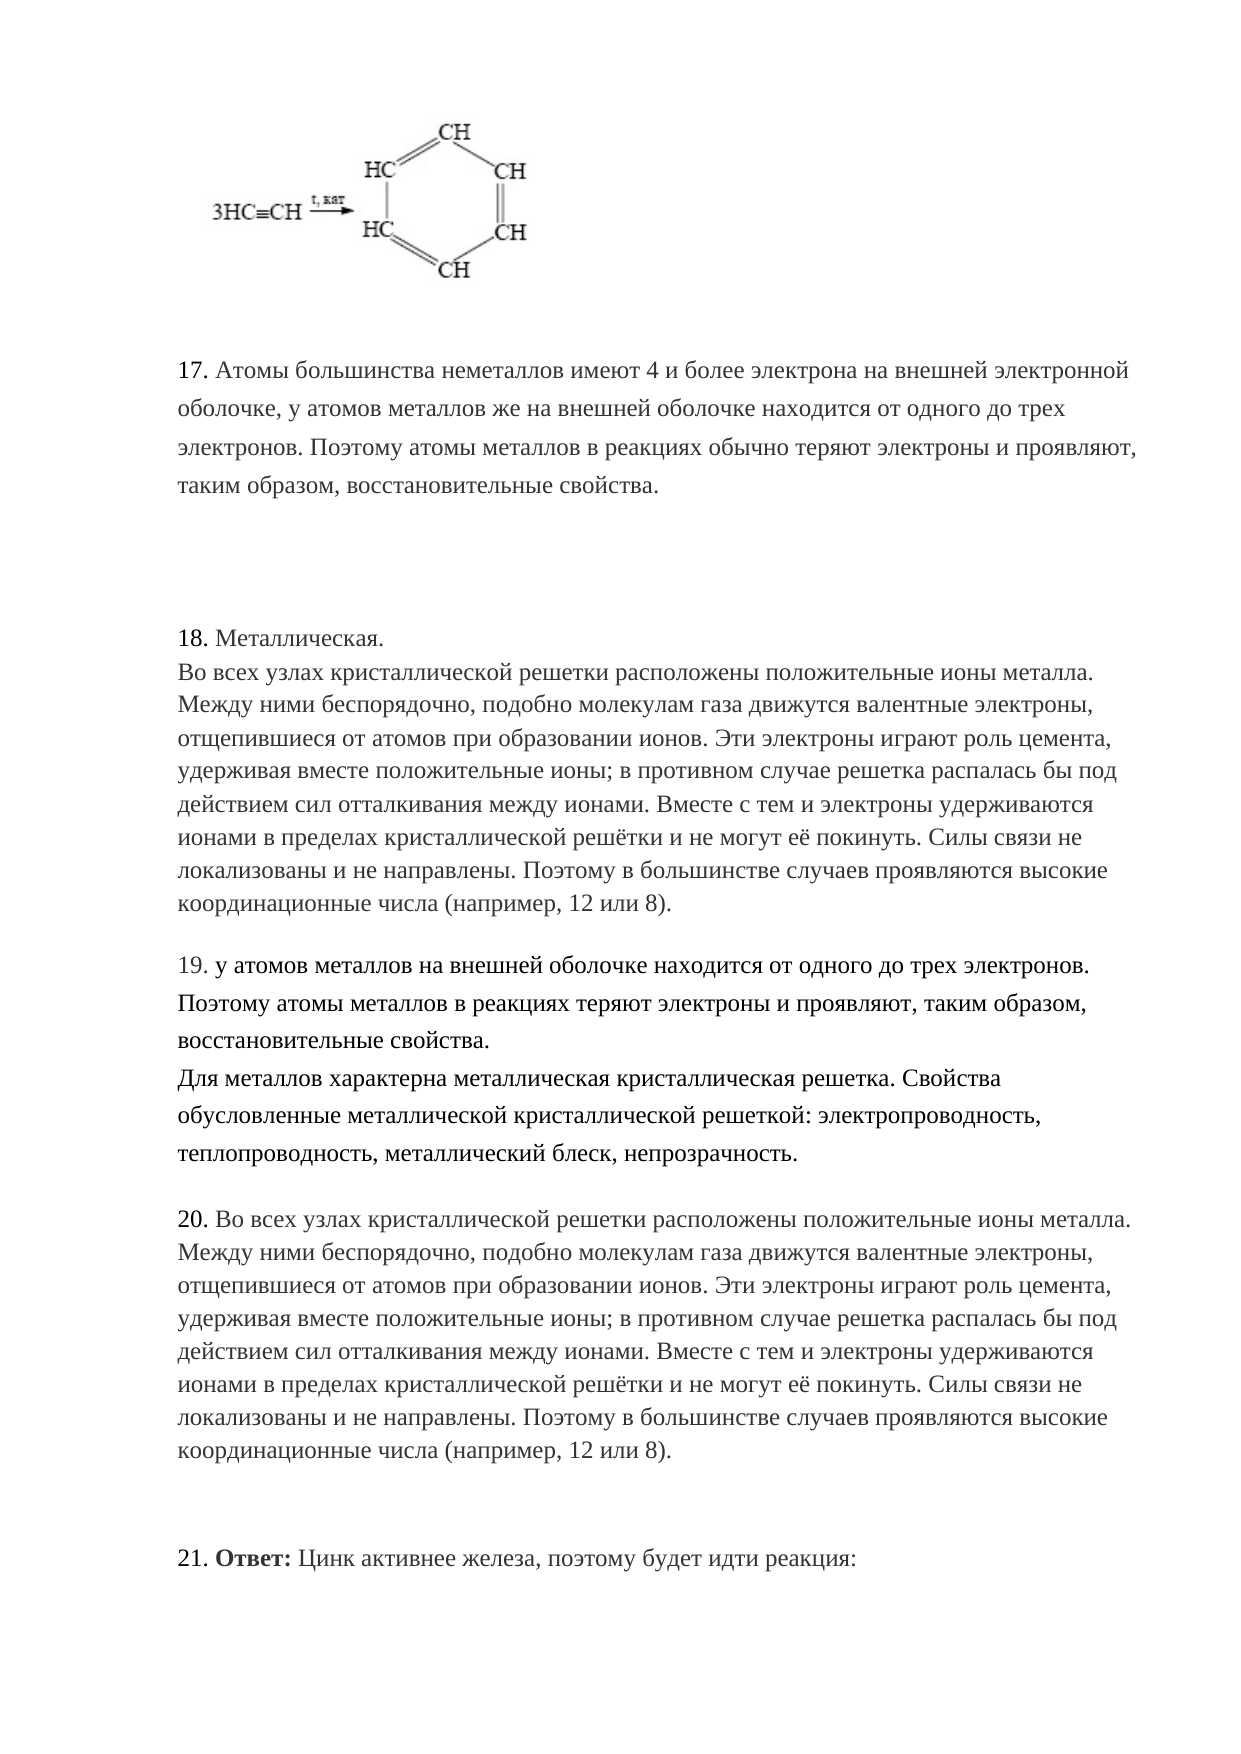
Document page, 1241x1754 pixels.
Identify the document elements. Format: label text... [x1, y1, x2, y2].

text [177, 1543, 1152, 1605]
picture [177, 118, 565, 303]
text 20. Во всех узлах кристаллической решетки расположены положительные ионы металла. Между ними беспорядочно, подобно молекулам газа движутся валентные электроны, отщепившиеся от атомов при образовании ионов. Эти электроны играют роль цемента, удерживая вместе положительные ионы; в противном случае решетка распалась бы под действием сил отталкивания между ионами. Вместе с тем и электроны удерживаются ионами в пределах кристаллической решётки и не могут её покинуть. Силы связи не локализованы и не направлены. Поэтому в большинстве случаев проявляются высокие координационные числа (например, 12 или 8). [177, 1204, 1152, 1464]
text 18. Металлическая. Во всех узлах кристаллической решетки расположены положительные ионы металла. Между ними беспорядочно, подобно молекулам газа движутся валентные электроны, отщепившиеся от атомов при образовании ионов. Эти электроны играют роль цемента, удерживая вместе положительные ионы; в противном случае решетка распалась бы под действием сил отталкивания между ионами. Вместе с тем и электроны удерживаются ионами в пределах кристаллической решётки и не могут её покинуть. Силы связи не локализованы и не направлены. Поэтому в большинстве случаев проявляются высокие координационные числа (например, 12 или 8). [177, 623, 1152, 916]
text 19. у атомов металлов на внешней оболочке находится от одного до трех электронов. Поэтому атомы металлов в реакциях теряют электроны и проявляют, таким образом, восстановительные свойства. [177, 942, 1152, 1054]
text 17. Атомы большинства неметаллов имеют 4 и более электрона на внешней электронной оболочке, у атомов металлов же на внешней оболочке находится от одного до трех электронов. Поэтому атомы металлов в реакциях обычно теряют электроны и проявляют, таким образом, восстановительные свойства. [177, 345, 1152, 499]
text Для металлов характерна металлическая кристаллическая решетка. Свойства обусловленные металлической кристаллической решеткой: электропроводность, теплопроводность, металлический блеск, непрозрачность. [177, 1054, 1152, 1167]
